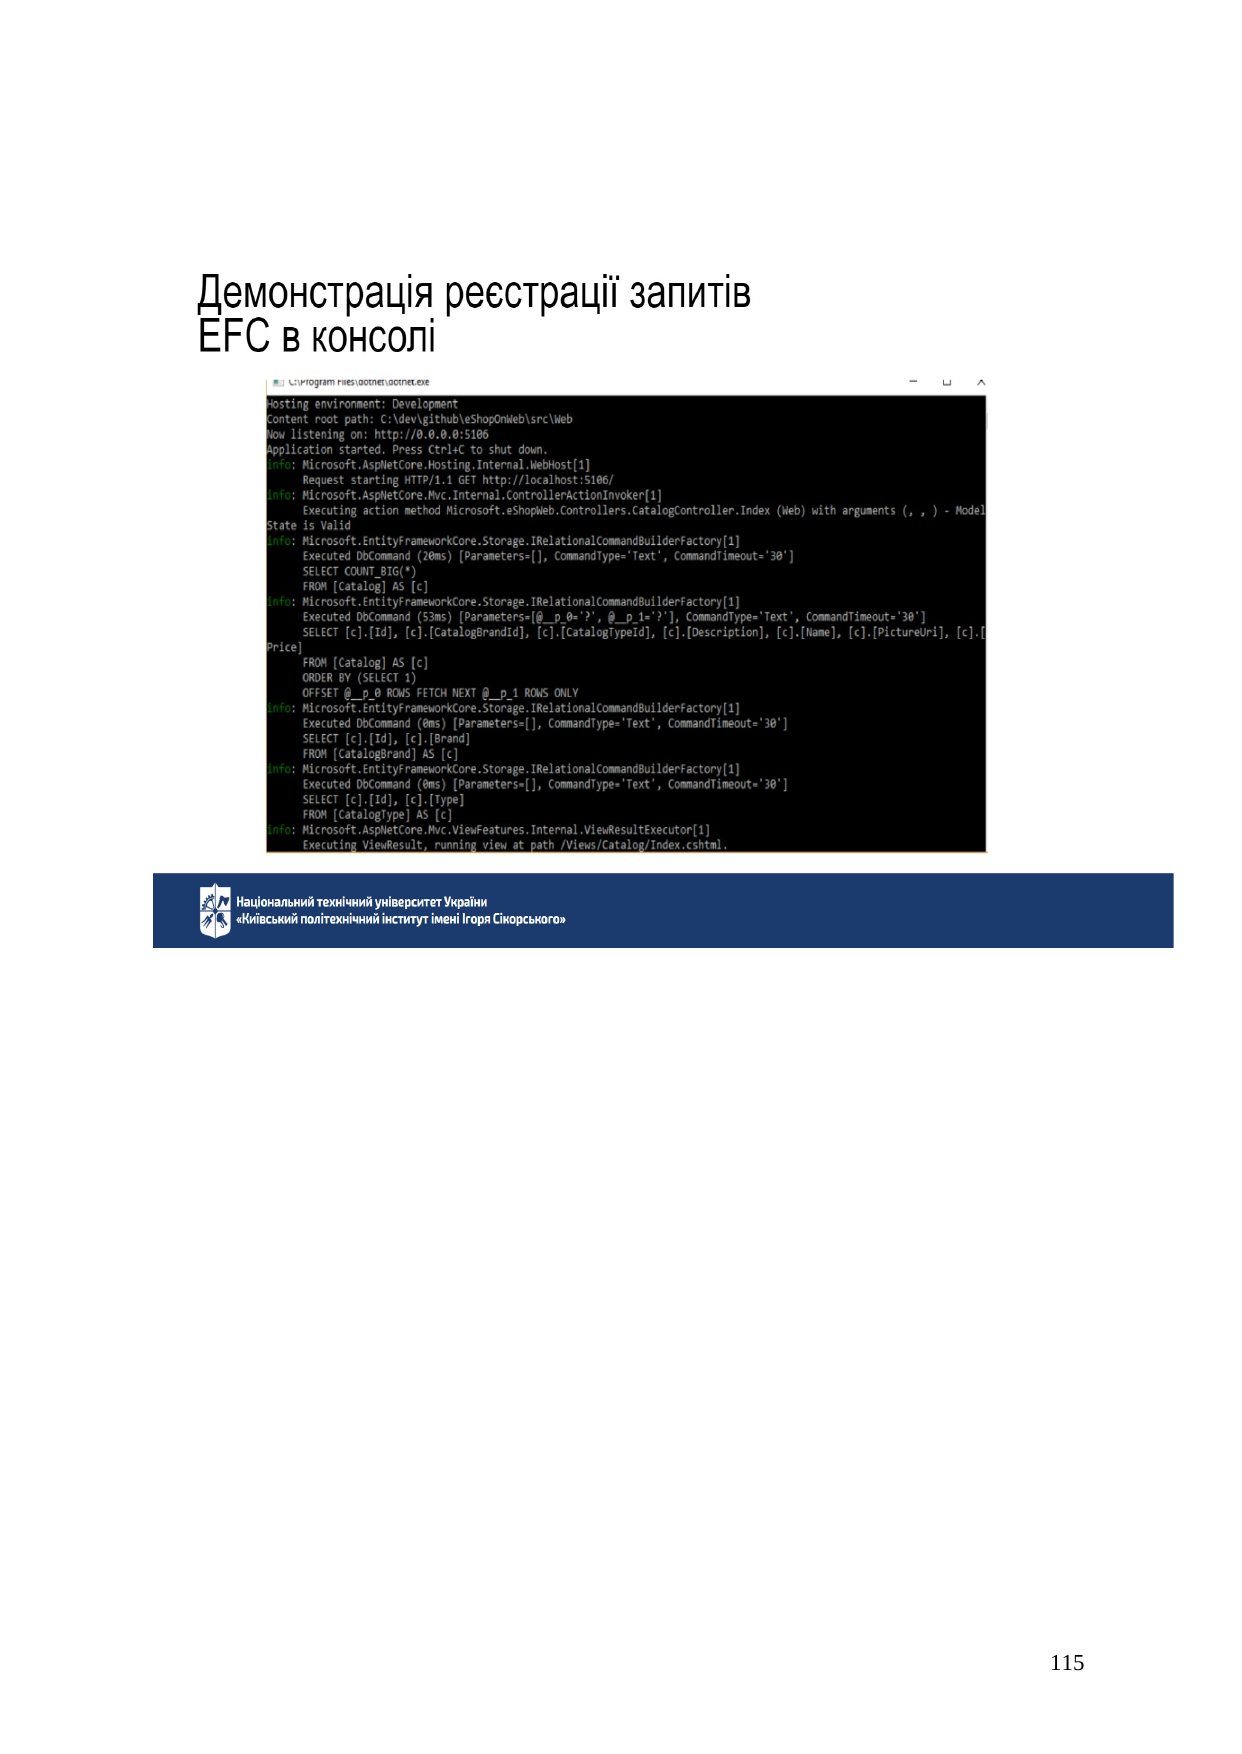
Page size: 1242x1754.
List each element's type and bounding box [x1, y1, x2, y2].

picture [153, 274, 1174, 948]
